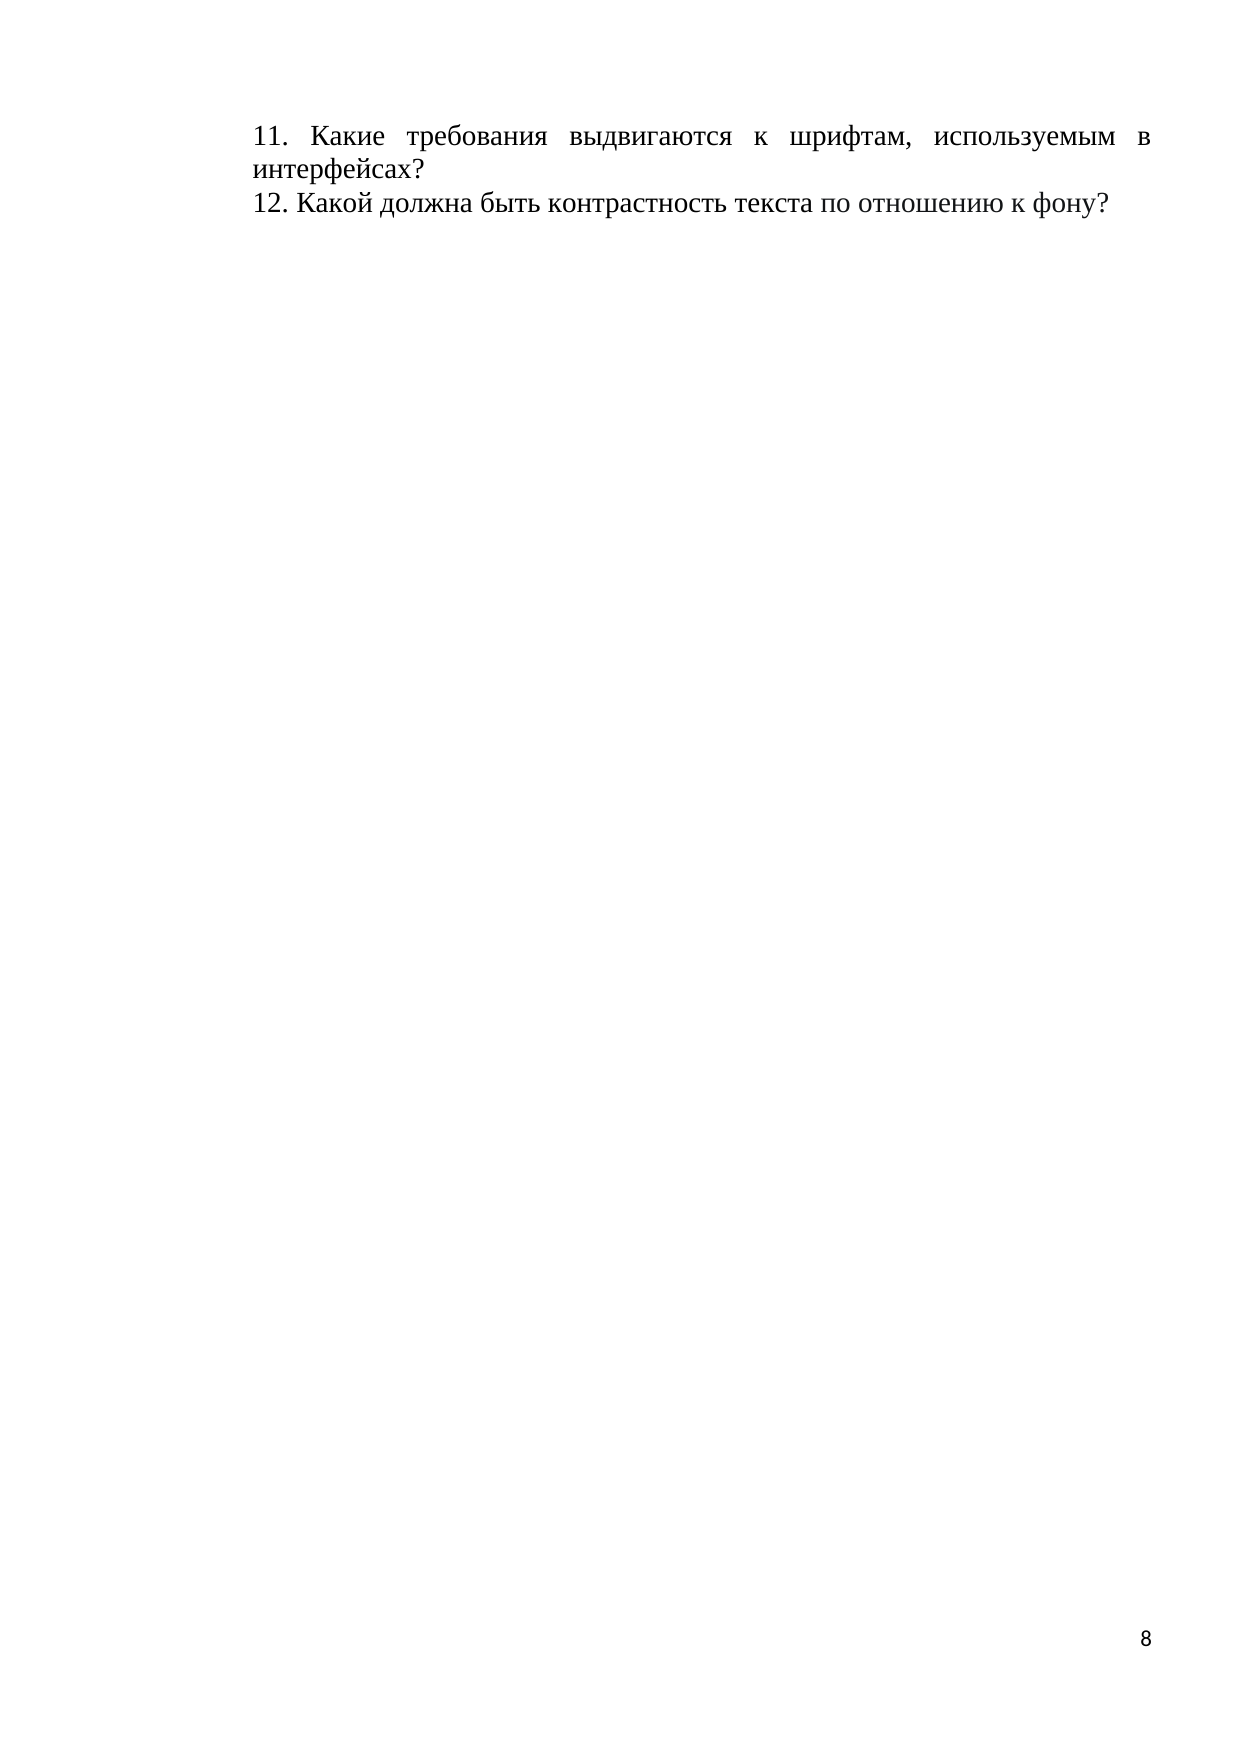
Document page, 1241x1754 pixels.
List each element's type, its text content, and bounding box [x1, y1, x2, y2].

text 11. Какие требования выдвигаются к шрифтам, используемым в интерфейсах? [252, 118, 1152, 185]
text 12. Какой должна быть контрастность текста по отношению к фону? [252, 185, 1152, 219]
